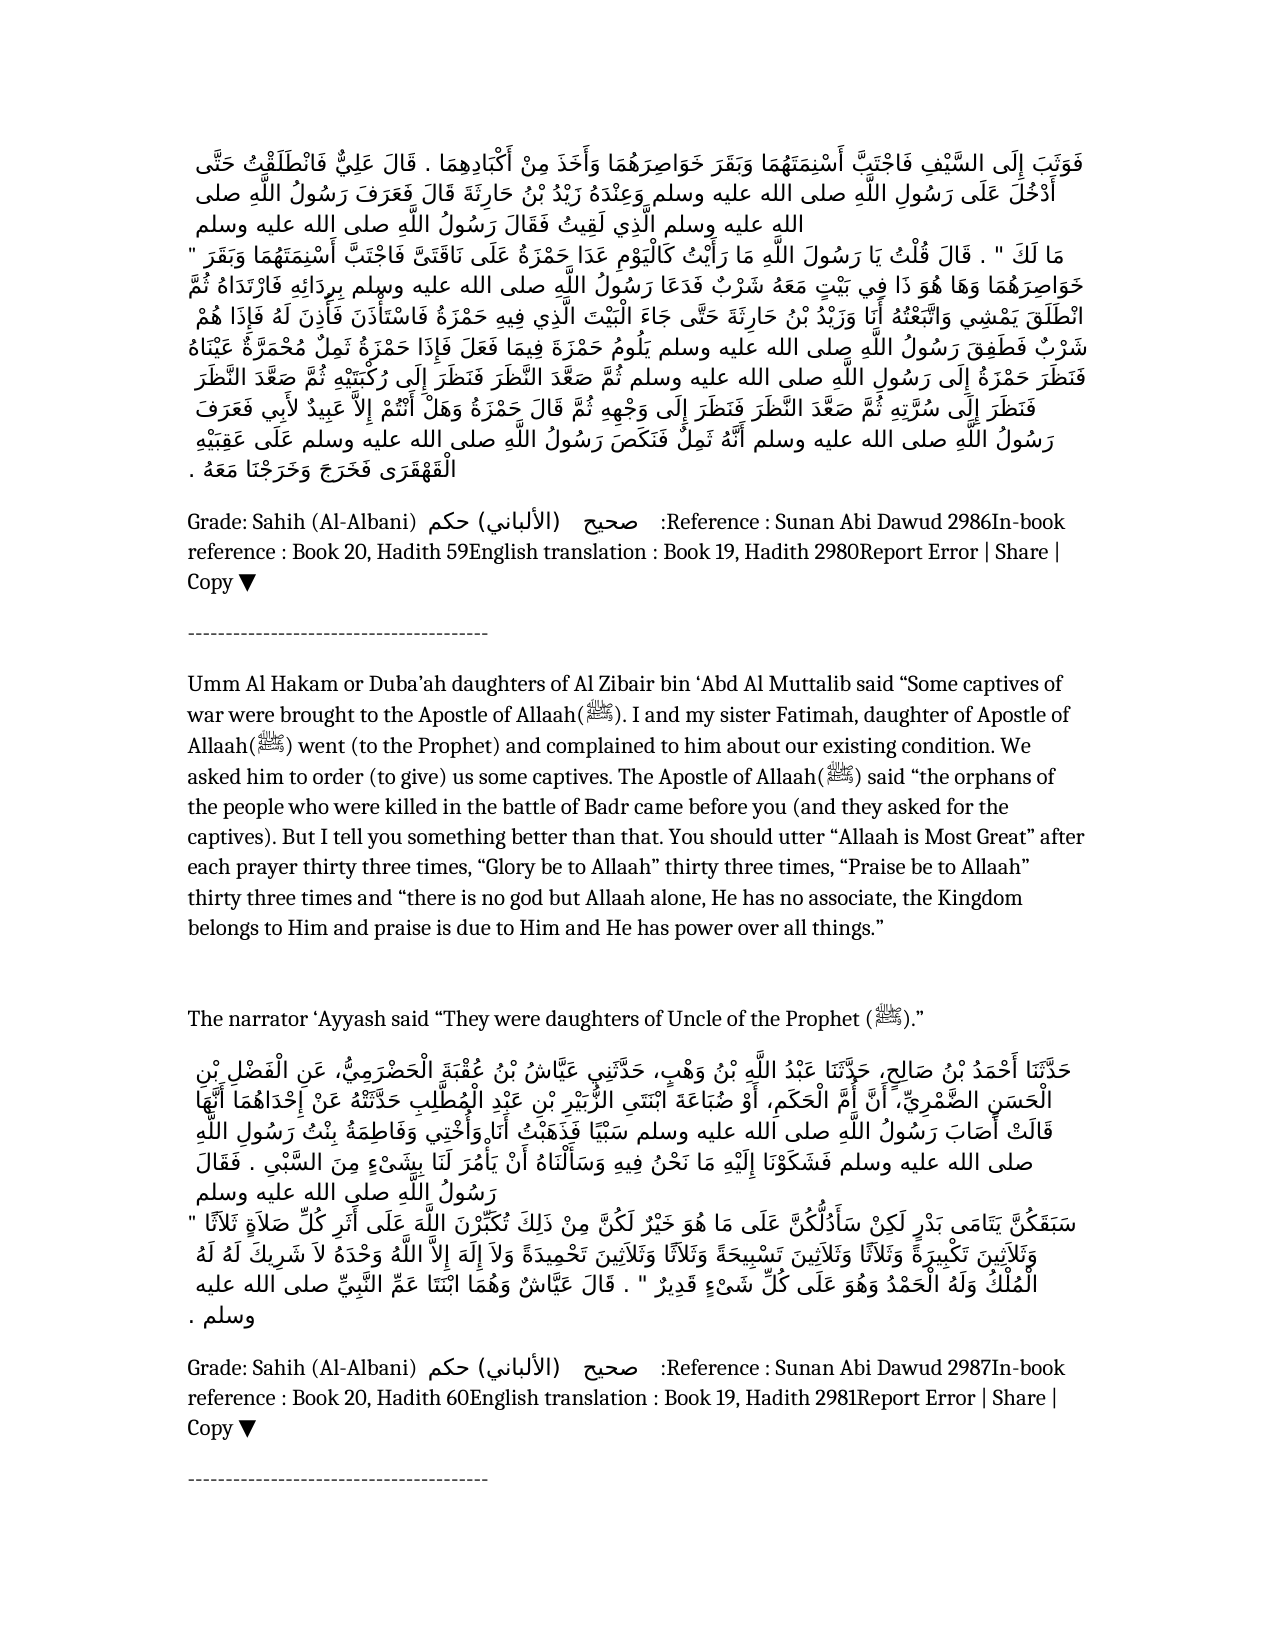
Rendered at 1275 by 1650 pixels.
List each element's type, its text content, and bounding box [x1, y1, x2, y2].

text ---------------------------------------- [187, 620, 1087, 646]
text Grade: Sahih (Al-Albani) صحيح (الألباني) حكم :Reference : Sunan Abi Dawud 2987In-book reference : Book 20, Hadith 60English translation : Book 19, Hadith 2981Report Error | Share | Copy ▼ [187, 1354, 1087, 1441]
text Umm Al Hakam or Duba’ah daughters of Al Zibair bin ‘Abd Al Muttalib said “Some captives of war were brought to the Apostle of Allaah(ﷺ). I and my sister Fatimah, daughter of Apostle of Allaah(ﷺ) went (to the Prophet) and complained to him about our existing condition. We asked him to order (to give) us some captives. The Apostle of Allaah(ﷺ) said “the orphans of the people who were killed in the battle of Badr came before you (and they asked for the captives). But I tell you something better than that. You should utter “Allaah is Most Great” after each prayer thirty three times, “Glory be to Allaah” thirty three times, “Praise be to Allaah” thirty three times and “there is no god but Allaah alone, He has no associate, the Kingdom belongs to Him and praise is due to Him and He has power over all things.” The narrator ‘Ayyash said “They were daughters of Uncle of the Prophet (ﷺ).” [187, 671, 1087, 1032]
text حَدَّثَنَا أَحْمَدُ بْنُ صَالِحٍ، حَدَّثَنَا عَبْدُ اللَّهِ بْنُ وَهْبٍ، حَدَّثَنِي عَيَّاشُ بْنُ عُقْبَةَ الْحَضْرَمِيُّ، عَنِ الْفَضْلِ بْنِ الْحَسَنِ الضَّمْرِيِّ، أَنَّ أُمَّ الْحَكَمِ، أَوْ ضُبَاعَةَ ابْنَتَىِ الزُّبَيْرِ بْنِ عَبْدِ الْمُطَّلِبِ حَدَّثَتْهُ عَنْ إِحْدَاهُمَا أَنَّهَا قَالَتْ أَصَابَ رَسُولُ اللَّهِ صلى الله عليه وسلم سَبْيًا فَذَهَبْتُ أَنَا وَأُخْتِي وَفَاطِمَةُ بِنْتُ رَسُولِ اللَّهِ صلى الله عليه وسلم فَشَكَوْنَا إِلَيْهِ مَا نَحْنُ فِيهِ وَسَأَلْنَاهُ أَنْ يَأْمُرَ لَنَا بِشَىْءٍ مِنَ السَّبْىِ ‏.‏ فَقَالَ رَسُولُ اللَّهِ صلى الله عليه وسلم ‏ "‏ سَبَقَكُنَّ يَتَامَى بَدْرٍ لَكِنْ سَأَدُلُّكُنَّ عَلَى مَا هُوَ خَيْرٌ لَكُنَّ مِنْ ذَلِكَ تُكَبِّرْنَ اللَّهَ عَلَى أَثَرِ كُلِّ صَلاَةٍ ثَلاَثًا وَثَلاَثِينَ تَكْبِيرَةً وَثَلاَثًا وَثَلاَثِينَ تَسْبِيحَةً وَثَلاَثًا وَثَلاَثِينَ تَحْمِيدَةً وَلاَ إِلَهَ إِلاَّ اللَّهُ وَحْدَهُ لاَ شَرِيكَ لَهُ لَهُ الْمُلْكُ وَلَهُ الْحَمْدُ وَهُوَ عَلَى كُلِّ شَىْءٍ قَدِيرٌ ‏"‏ ‏.‏ قَالَ عَيَّاشٌ وَهُمَا ابْنَتَا عَمِّ النَّبِيِّ صلى الله عليه وسلم ‏.‏ [187, 1057, 1087, 1329]
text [187, 150, 1087, 483]
text ---------------------------------------- [187, 1466, 1087, 1492]
text Grade: Sahih (Al-Albani) صحيح (الألباني) حكم :Reference : Sunan Abi Dawud 2986In-book reference : Book 20, Hadith 59English translation : Book 19, Hadith 2980Report Error | Share | Copy ▼ [187, 508, 1087, 595]
